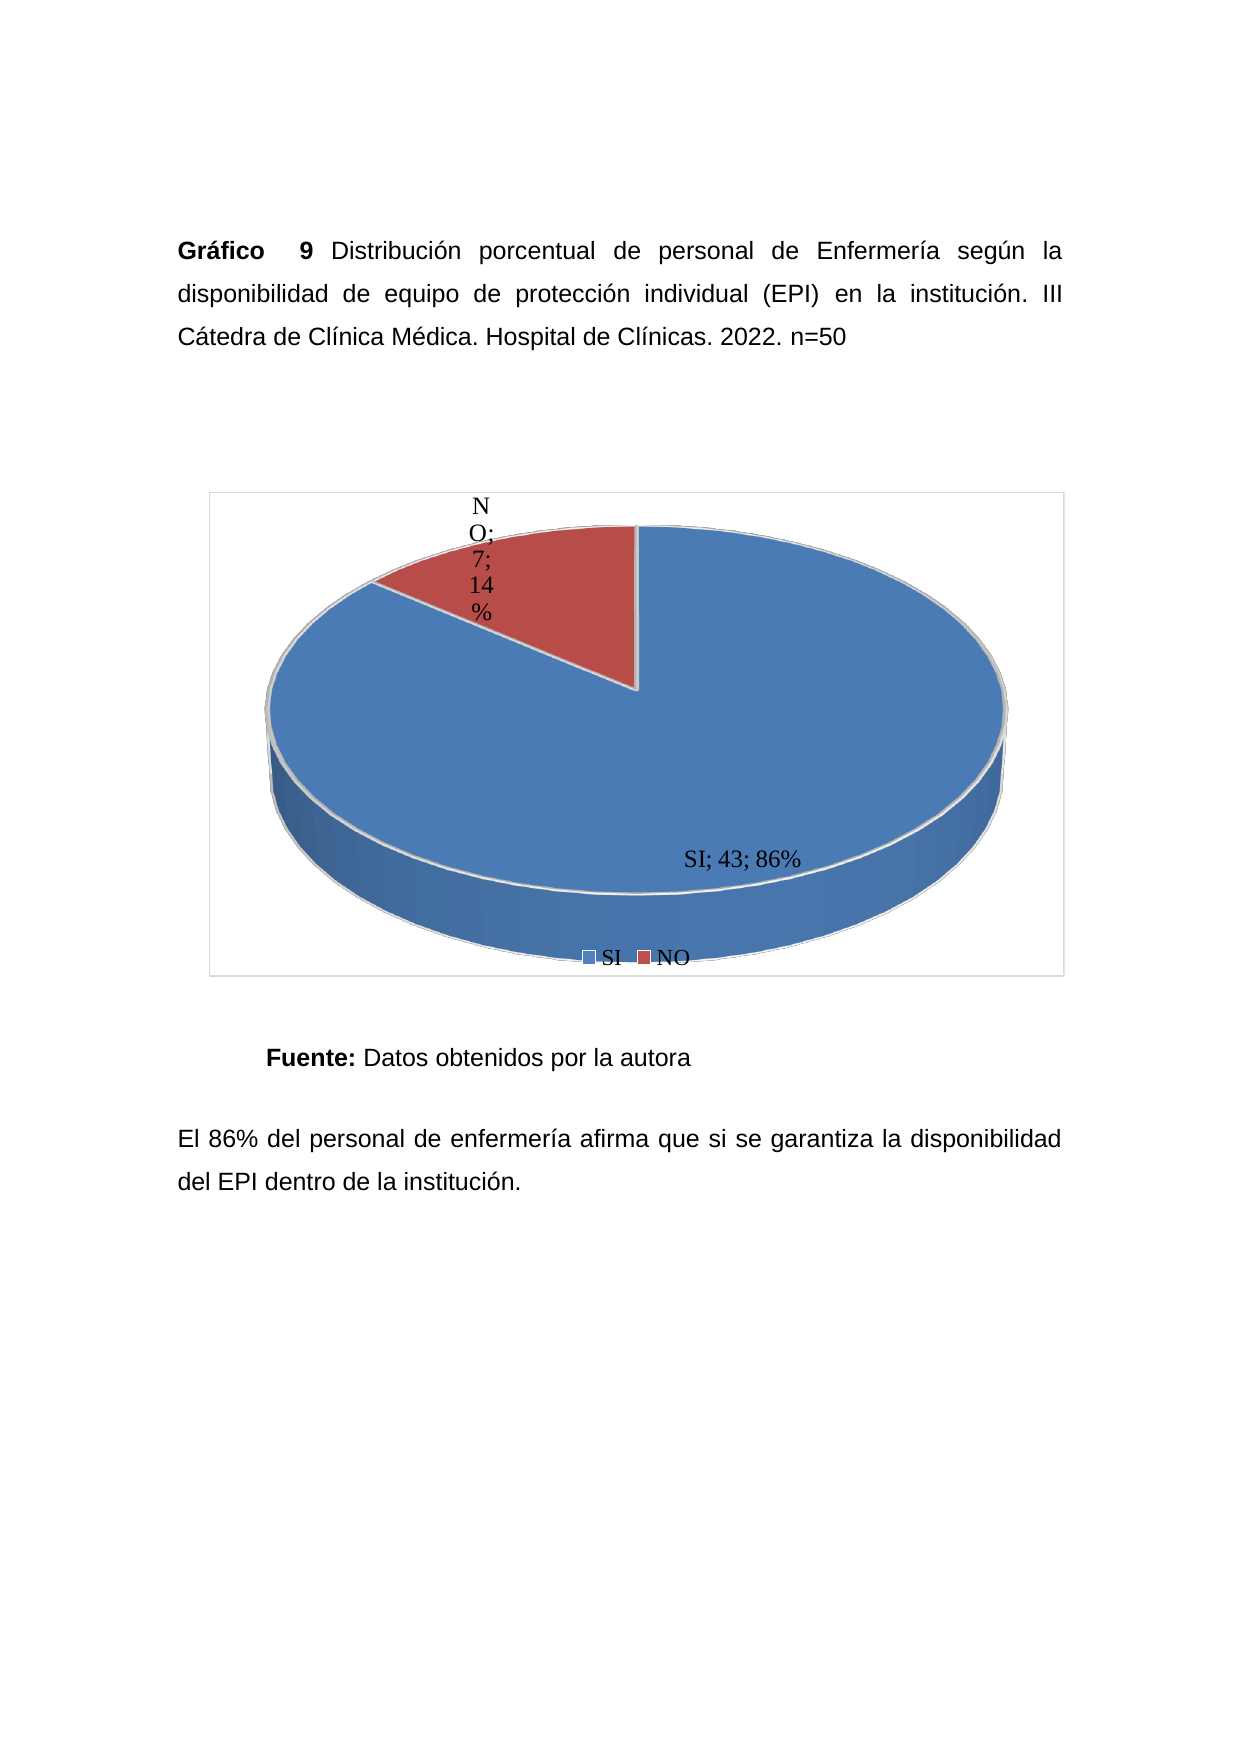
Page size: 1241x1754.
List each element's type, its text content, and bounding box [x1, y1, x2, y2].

text Fuente: Datos obtenidos por la autora [177, 489, 1063, 1072]
text El 86% del personal de enfermería afirma que si se garantiza la disponibilidad del EPI dentro de la institución. [177, 1124, 1063, 1196]
text Gráfico 9 Distribución porcentual de personal de Enfermería según la disponibilidad de equipo de protección individual (EPI) en la institución. III Cátedra de Clínica Médica. Hospital de Clínicas. 2022. n=50 [177, 236, 1063, 351]
